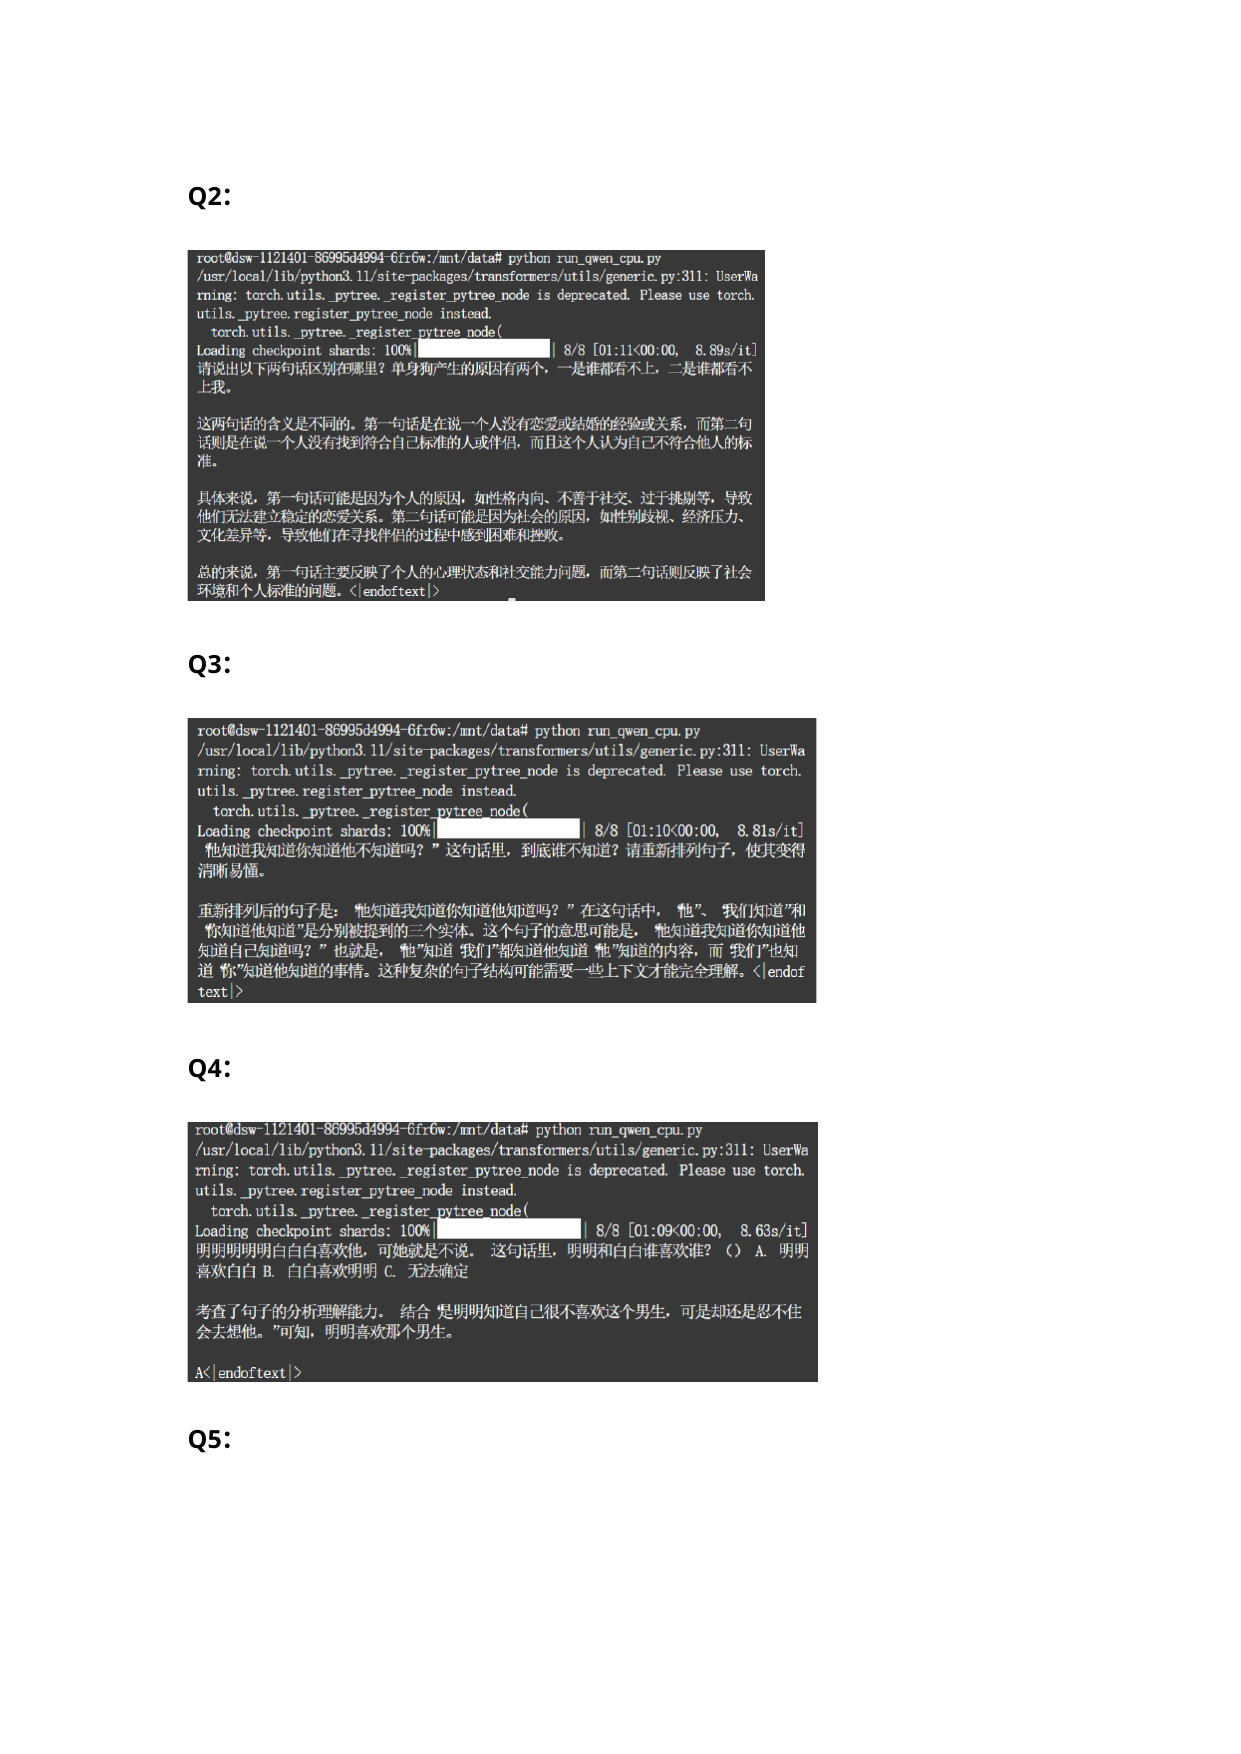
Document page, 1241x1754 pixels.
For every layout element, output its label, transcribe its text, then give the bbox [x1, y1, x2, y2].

text Q3： [187, 630, 1053, 695]
text Q2： [187, 162, 1053, 227]
picture [187, 1122, 818, 1382]
text Q4： [187, 1034, 1053, 1099]
picture [187, 718, 817, 1003]
text Q5： [187, 1405, 1053, 1470]
picture [187, 250, 765, 601]
